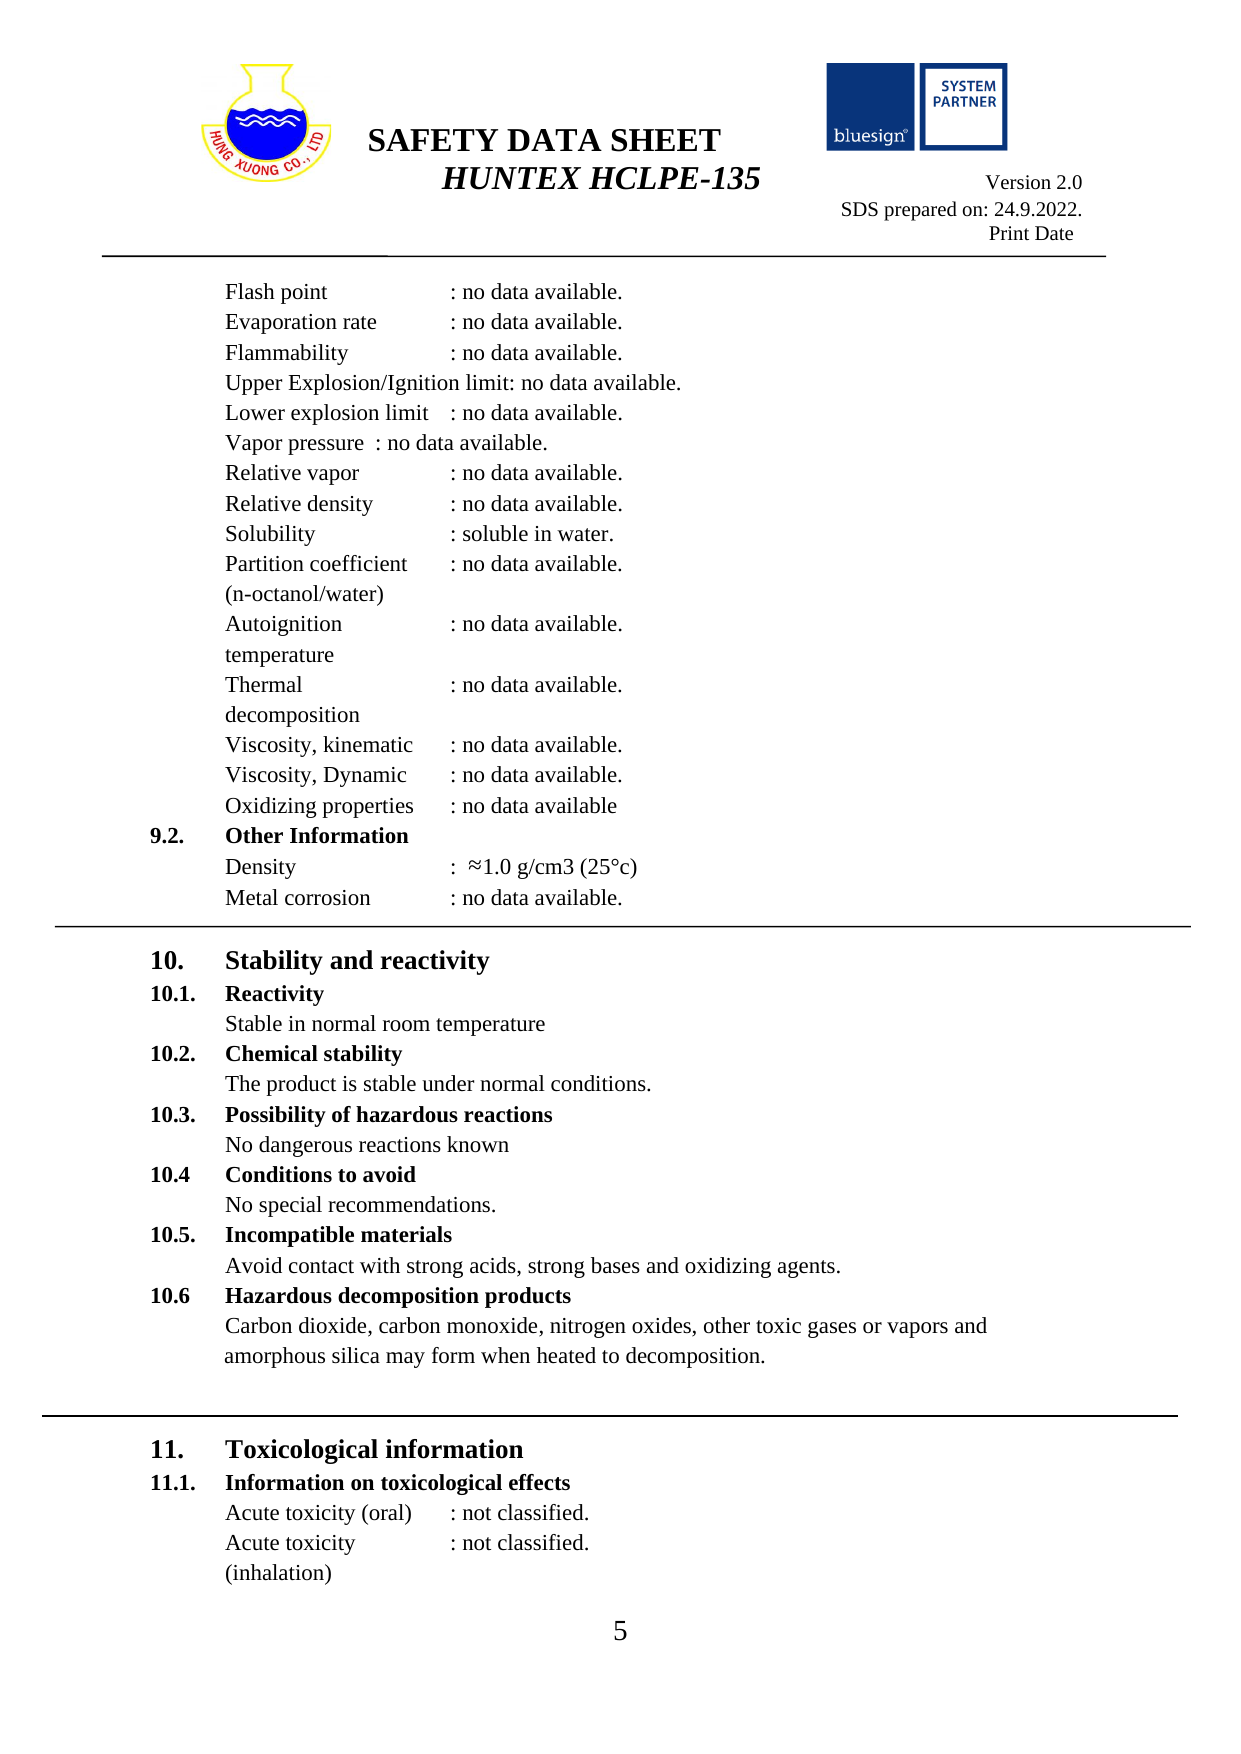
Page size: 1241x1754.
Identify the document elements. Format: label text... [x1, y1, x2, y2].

picture [826, 63, 1008, 151]
text Oxidizing properties : no data available [150, 792, 1090, 818]
text 9.2. Other Information [150, 822, 1090, 848]
text Partition coefficient : no data available. [150, 550, 1090, 576]
picture [201, 64, 332, 182]
text 11. Toxicological information [150, 1433, 1090, 1464]
text Density : 1.0 g/cm3 (25°c) [150, 852, 1090, 880]
text Avoid contact with strong acids, strong bases and oxidizing agents. [150, 1252, 1090, 1278]
text (n-octanol/water) [150, 580, 1090, 607]
text Metal corrosion : no data available. [150, 884, 1090, 910]
text Stable in normal room temperature [150, 1010, 1090, 1036]
text Viscosity, Dynamic : no data available. [150, 762, 1090, 788]
text No dangerous reactions known [150, 1131, 1090, 1157]
text Acute toxicity (oral) : not classified. [150, 1499, 1090, 1525]
text Thermal : no data available. [150, 671, 1090, 697]
text 10.4 Conditions to avoid [150, 1161, 1090, 1187]
text Upper Explosion/Ignition limit: no data available. [150, 369, 1090, 395]
text Relative density : no data available. [150, 490, 1090, 516]
text Evaporation rate : no data available. [150, 308, 1090, 335]
text Viscosity, kinematic : no data available. [150, 731, 1090, 758]
text Autoignition : no data available. [150, 611, 1090, 637]
text (inhalation) [150, 1559, 1090, 1586]
text Carbon dioxide, carbon monoxide, nitrogen oxides, other toxic gases or vapors and amorphous silica may form when heated to decomposition. [224, 1312, 1090, 1369]
text Acute toxicity : not classified. [150, 1529, 1090, 1555]
text Vapor pressure : no data available. [150, 429, 1090, 456]
text temperature [150, 641, 1090, 667]
text Flash point : no data available. [150, 278, 1090, 304]
text 10.5. Incompatible materials [150, 1221, 1090, 1248]
text 11.1. Information on toxicological effects [150, 1469, 1090, 1495]
text Relative vapor : no data available. [150, 459, 1090, 486]
text 10.1. Reactivity [150, 980, 1090, 1006]
text Flammability : no data available. [150, 339, 1090, 365]
text 10.3. Possibility of hazardous reactions [150, 1101, 1090, 1127]
text 10.2. Chemical stability [150, 1040, 1090, 1067]
text decomposition [150, 701, 1090, 727]
text Solubility : soluble in water. [150, 520, 1090, 546]
text Lower explosion limit : no data available. [150, 399, 1090, 425]
text 10. Stability and reactivity [150, 944, 1090, 975]
text No special recommendations. [150, 1191, 1090, 1218]
text 10.6 Hazardous decomposition products [150, 1282, 1090, 1308]
text The product is stable under normal conditions. [150, 1070, 1090, 1097]
